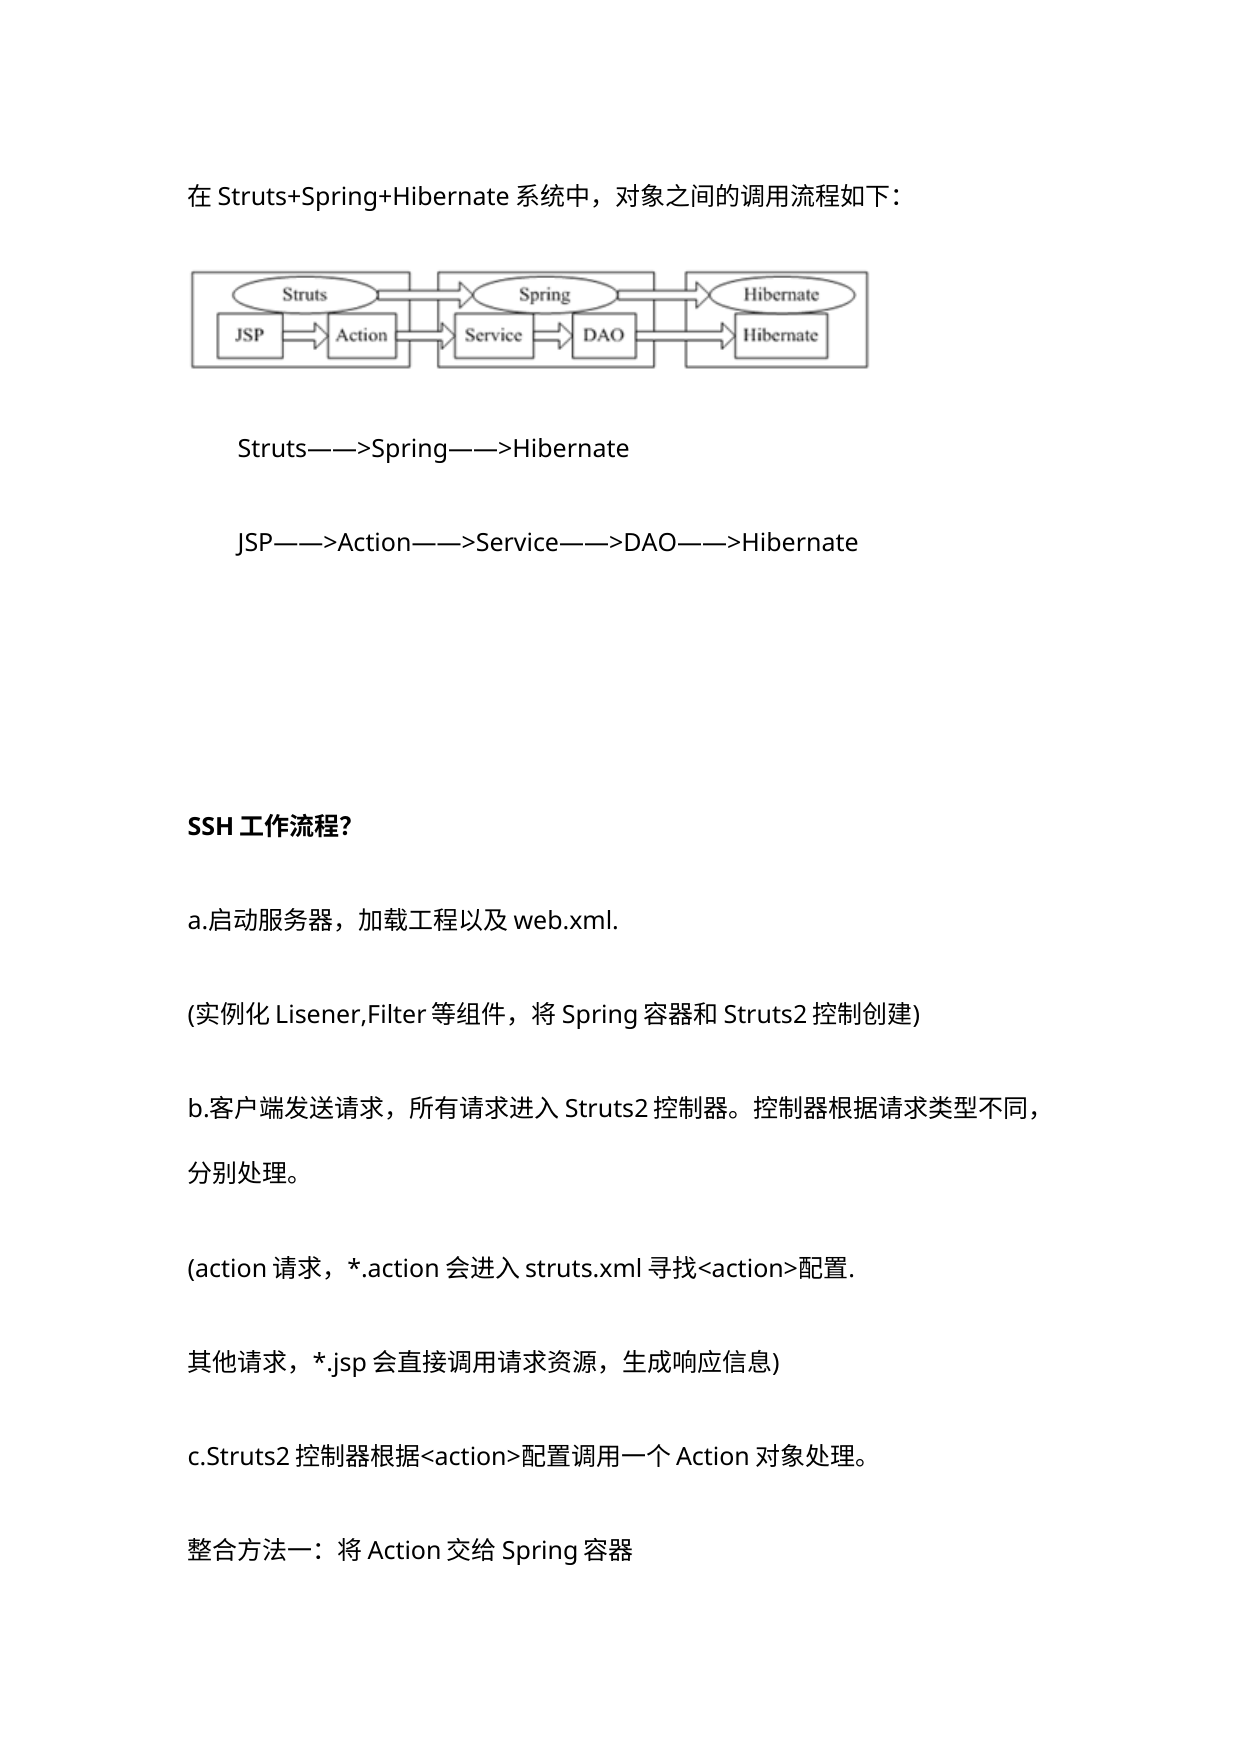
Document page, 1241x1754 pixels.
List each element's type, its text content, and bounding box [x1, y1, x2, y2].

text 整合方法一：将Action交给Spring容器 [187, 1516, 1053, 1581]
text SSH工作流程？ [187, 792, 1053, 857]
text b.客户端发送请求，所有请求进入Struts2控制器。控制器根据请求类型不同，分别处理。 [187, 1074, 1053, 1204]
text (action请求，*.action会进入struts.xml寻找<action>配置. [187, 1234, 1053, 1299]
picture [187, 267, 874, 375]
text JSP——>Action——>Service——>DAO——>Hibernate [187, 509, 1053, 574]
text 在Struts+Spring+Hibernate系统中，对象之间的调用流程如下： [187, 162, 1053, 227]
text c.Struts2控制器根据<action>配置调用一个Action对象处理。 [187, 1422, 1053, 1487]
text a.启动服务器，加载工程以及web.xml. [187, 886, 1053, 951]
text (实例化Lisener,Filter等组件，将Spring容器和Struts2控制创建) [187, 980, 1053, 1045]
text 其他请求，*.jsp会直接调用请求资源，生成响应信息) [187, 1328, 1053, 1393]
text Struts——>Spring——>Hibernate [187, 415, 1053, 480]
